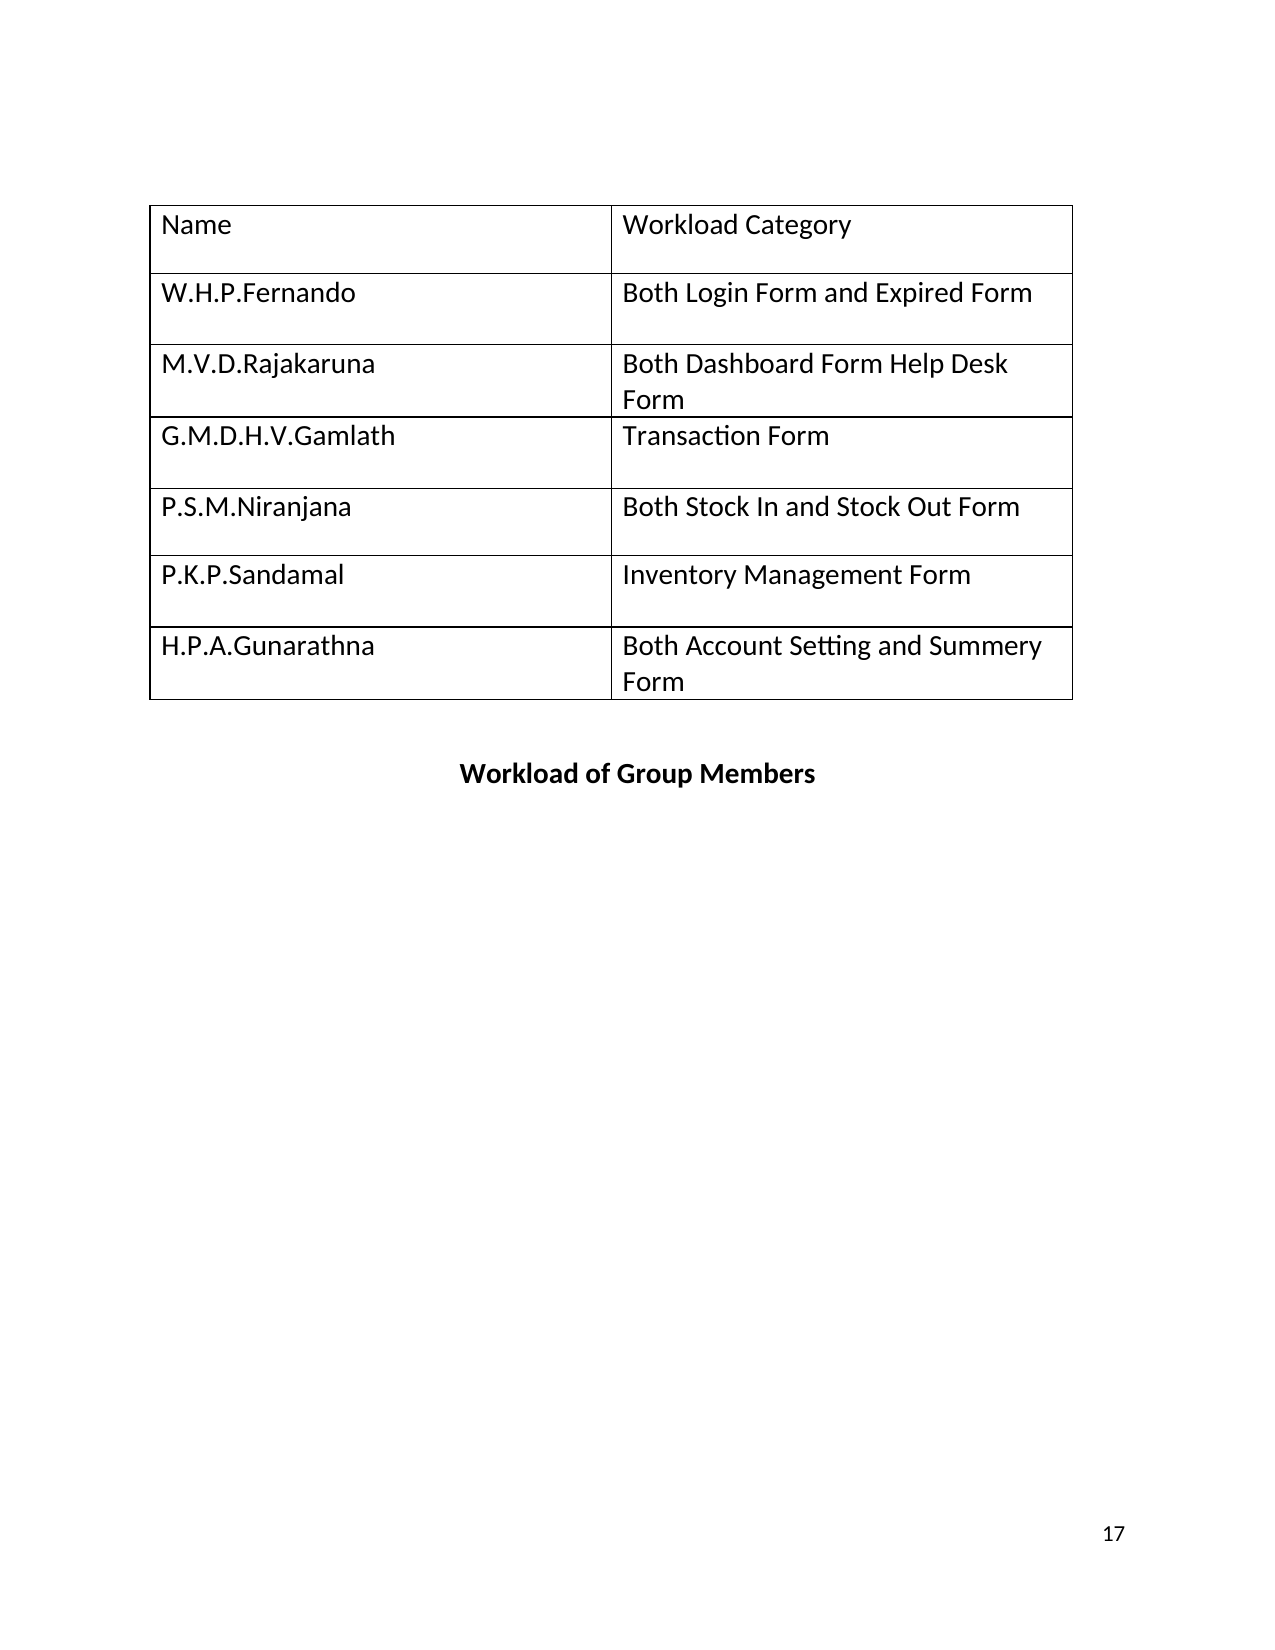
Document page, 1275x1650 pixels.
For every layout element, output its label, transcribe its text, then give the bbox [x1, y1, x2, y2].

table_cell H.P.A.Gunarathna [151, 628, 611, 699]
table_cell Both Account Setting and Summery Form [612, 628, 1072, 699]
table_cell Both Dashboard Form Help Desk Form [612, 345, 1072, 416]
table_cell Both Login Form and Expired Form [612, 274, 1072, 344]
table_cell G.M.D.H.V.Gamlath [151, 418, 611, 487]
table_cell Both Stock In and Stock Out Form [612, 489, 1072, 555]
table_header Name [151, 206, 611, 273]
table_cell Inventory Management Form [612, 556, 1072, 626]
table_cell P.S.M.Niranjana [151, 489, 611, 555]
text Workload of Group Members [150, 755, 1125, 790]
table_header Workload Category [612, 206, 1072, 273]
table_cell M.V.D.Rajakaruna [151, 345, 611, 416]
table_cell P.K.P.Sandamal [151, 556, 611, 626]
table_cell Transaction Form [612, 418, 1072, 487]
table_cell W.H.P.Fernando [151, 274, 611, 344]
